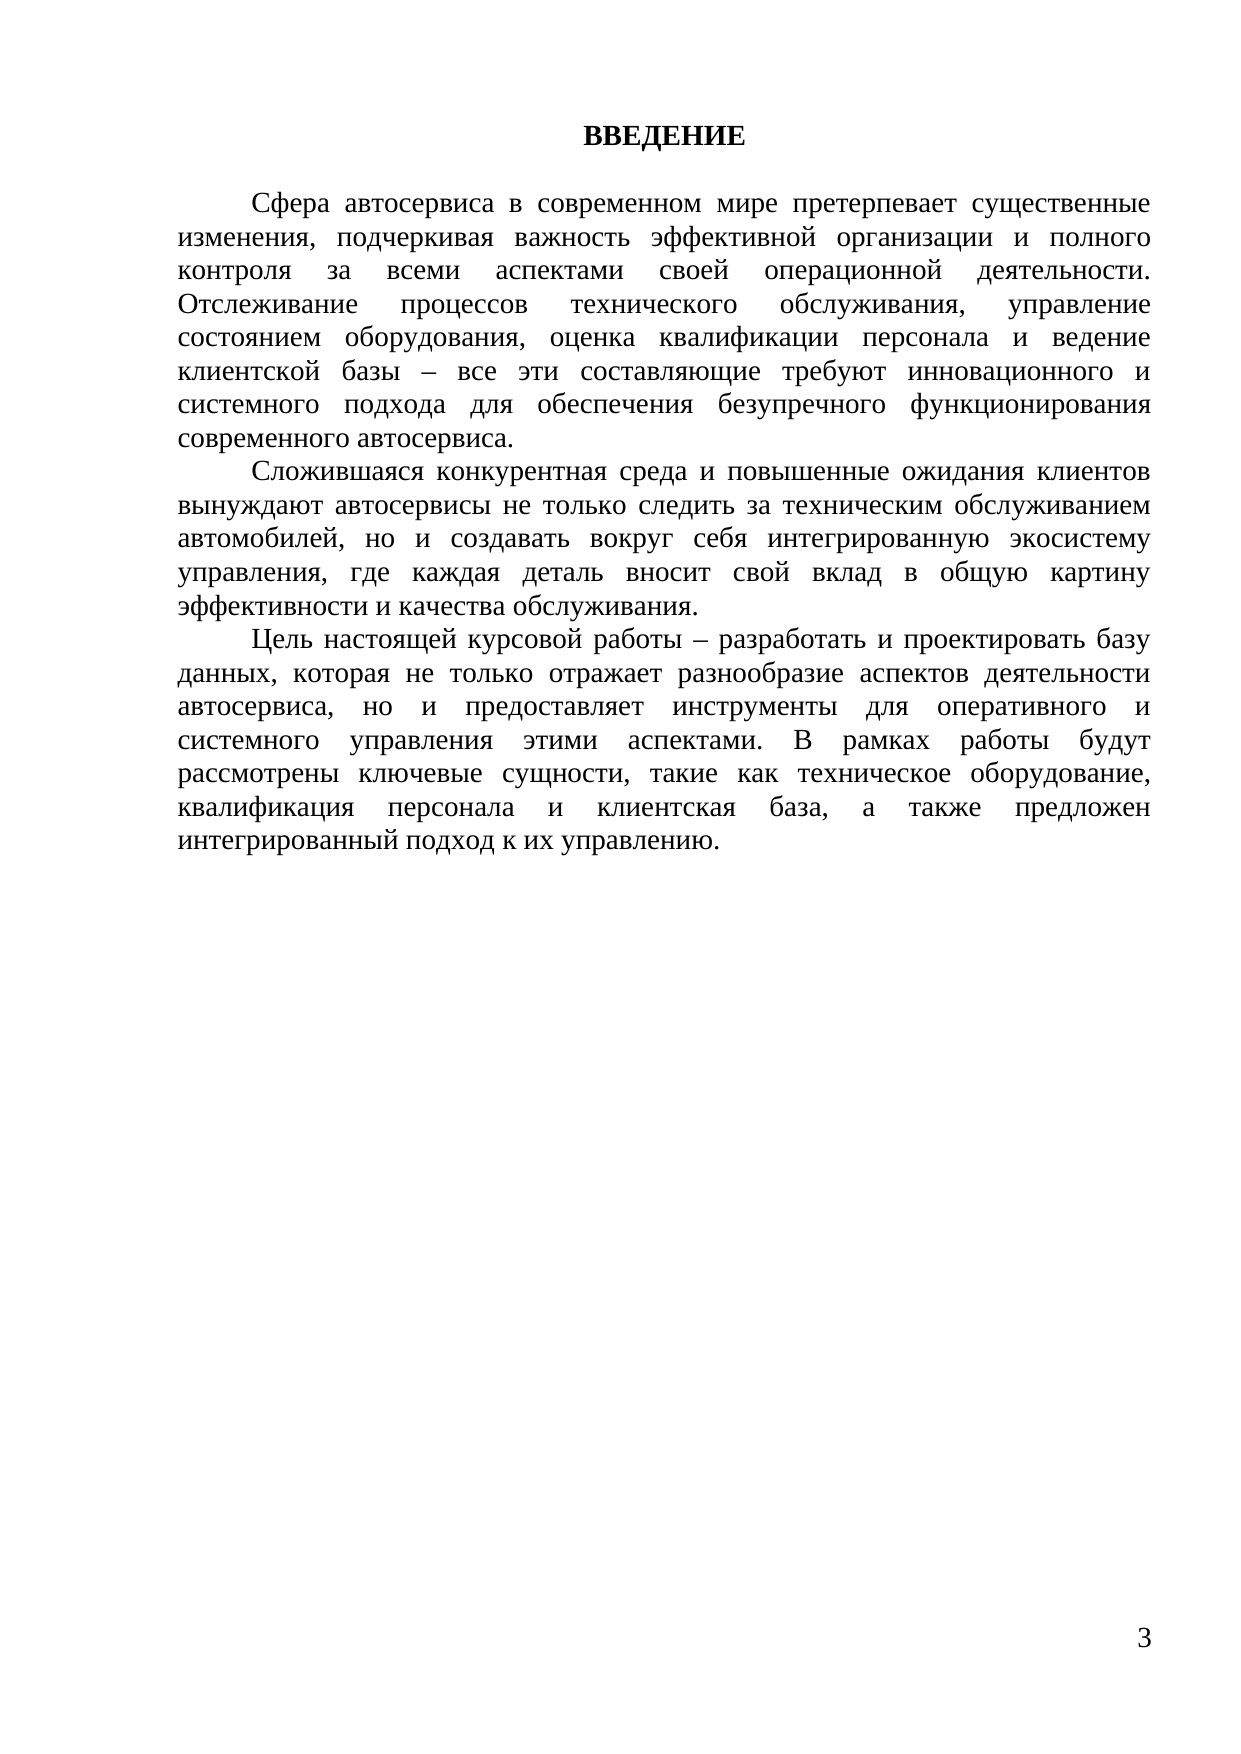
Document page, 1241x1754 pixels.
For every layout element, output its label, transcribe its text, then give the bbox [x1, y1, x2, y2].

text Цель настоящей курсовой работы – разработать и проектировать базу данных, которая не только отражает разнообразие аспектов деятельности автосервиса, но и предоставляет инструменты для оперативного и системного управления этими аспектами. В рамках работы будут рассмотрены ключевые сущности, такие как техническое оборудование, квалификация персонала и клиентская база, а также предложен интегрированный подход к их управлению. [177, 621, 1152, 856]
text Сфера автосервиса в современном мире претерпевает существенные изменения, подчеркивая важность эффективной организации и полного контроля за всеми аспектами своей операционной деятельности. Отслеживание процессов технического обслуживания, управление состоянием оборудования, оценка квалификации персонала и ведение клиентской базы – все эти составляющие требуют инновационного и системного подхода для обеспечения безупречного функционирования современного автосервиса. [177, 185, 1152, 453]
text Сложившаяся конкурентная среда и повышенные ожидания клиентов вынуждают автосервисы не только следить за техническим обслуживанием автомобилей, но и создавать вокруг себя интегрированную экосистему управления, где каждая деталь вносит свой вклад в общую картину эффективности и качества обслуживания. [177, 453, 1152, 621]
list ВВЕДЕНИЕ [177, 118, 1152, 152]
